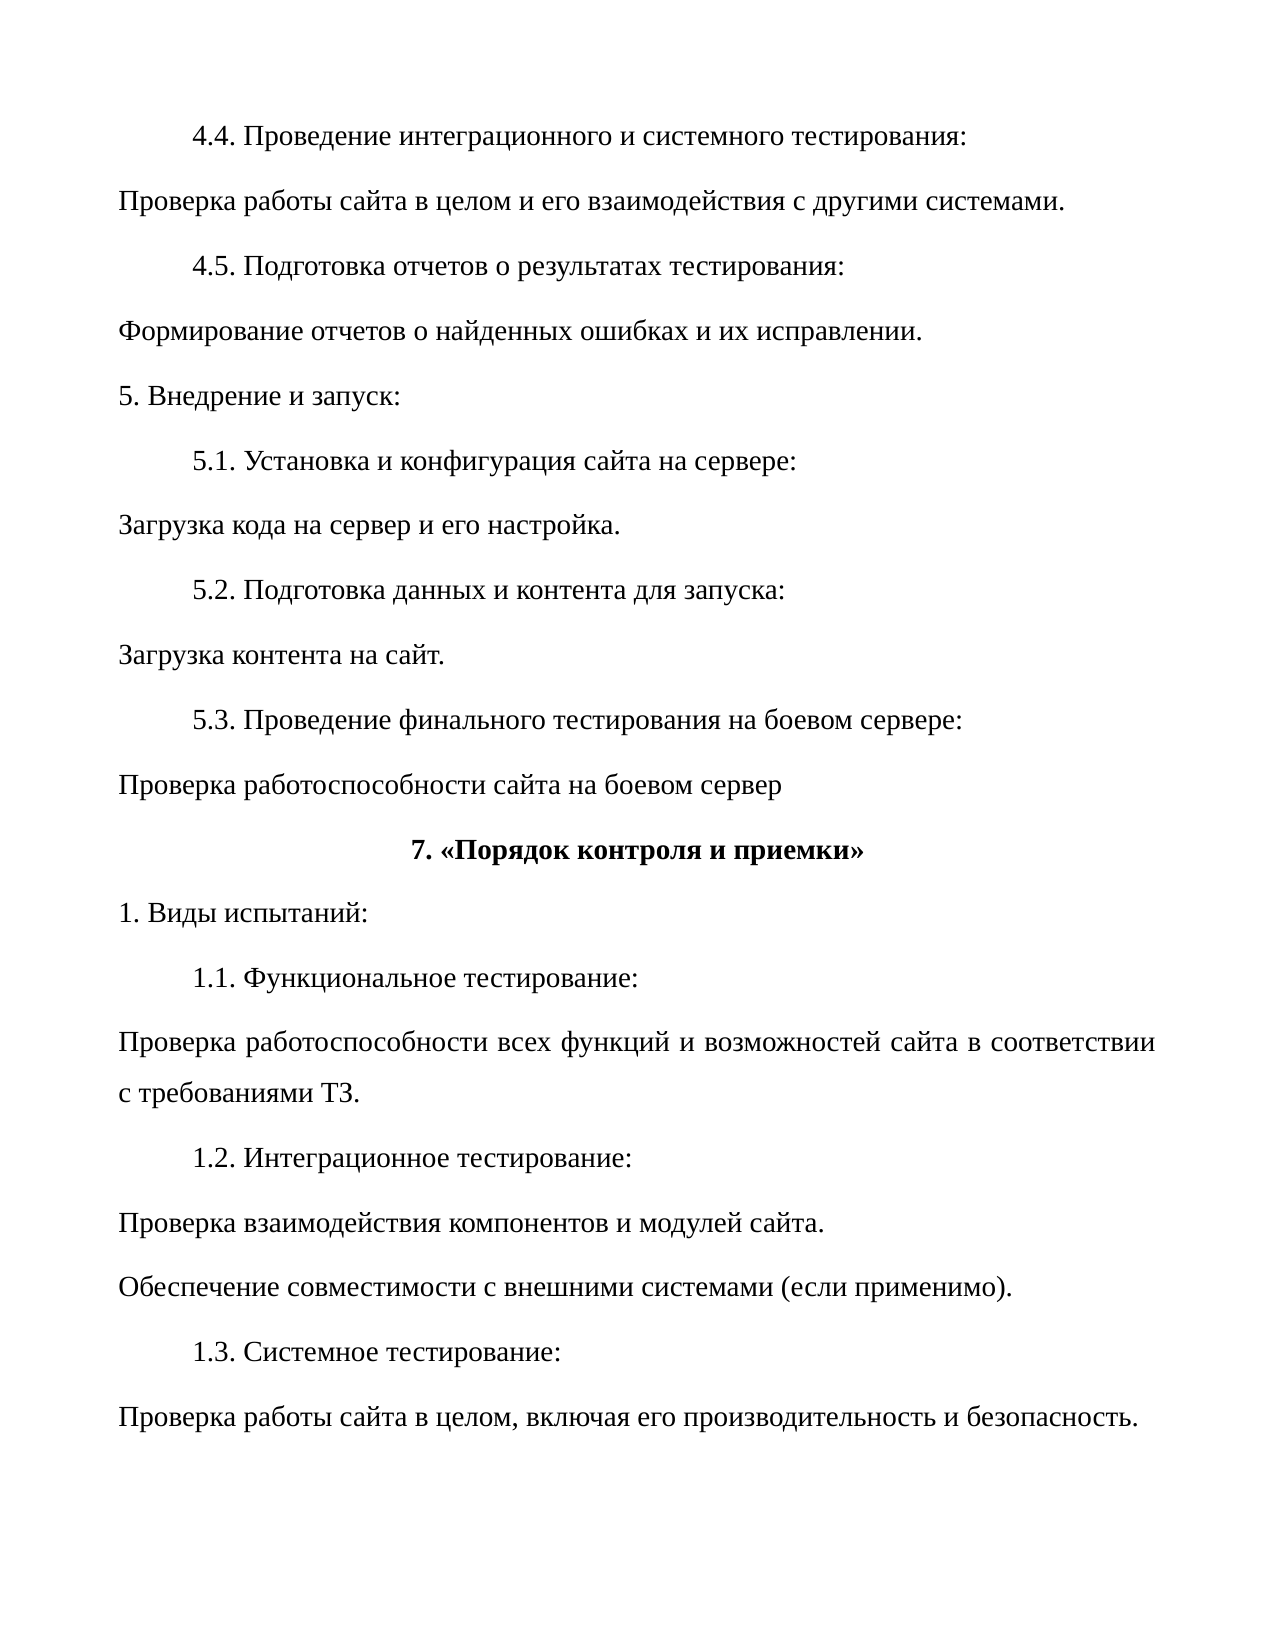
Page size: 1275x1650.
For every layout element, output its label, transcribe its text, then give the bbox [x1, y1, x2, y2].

subtitle 7. «Порядок контроля и приемки» [118, 832, 1157, 866]
text 4.4. Проведение интеграционного и системного тестирования: [118, 118, 1157, 152]
text Проверка работоспособности сайта на боевом сервер [118, 767, 1157, 801]
text Формирование отчетов о найденных ошибках и их исправлении. [118, 313, 1157, 346]
text 1.3. Системное тестирование: [118, 1334, 1157, 1368]
text 5.2. Подготовка данных и контента для запуска: [118, 572, 1157, 606]
text 4.5. Подготовка отчетов о результатах тестирования: [118, 248, 1157, 281]
text Проверка работоспособности всех функций и возможностей сайта в соответствии с требованиями ТЗ. [118, 1024, 1157, 1108]
text Проверка работы сайта в целом и его взаимодействия с другими системами. [118, 183, 1157, 217]
text 5. Внедрение и запуск: [118, 378, 1157, 411]
text Загрузка контента на сайт. [118, 637, 1157, 671]
text Проверка работы сайта в целом, включая его производительность и безопасность. [118, 1399, 1157, 1433]
text 5.3. Проведение финального тестирования на боевом сервере: [118, 702, 1157, 736]
text Обеспечение совместимости с внешними системами (если применимо). [118, 1269, 1157, 1303]
text Загрузка кода на сервер и его настройка. [118, 507, 1157, 541]
text 1.1. Функциональное тестирование: [118, 960, 1157, 993]
text 5.1. Установка и конфигурация сайта на сервере: [118, 443, 1157, 476]
text 1.2. Интеграционное тестирование: [118, 1140, 1157, 1173]
text Проверка взаимодействия компонентов и модулей сайта. [118, 1205, 1157, 1238]
text 1. Виды испытаний: [118, 895, 1157, 928]
